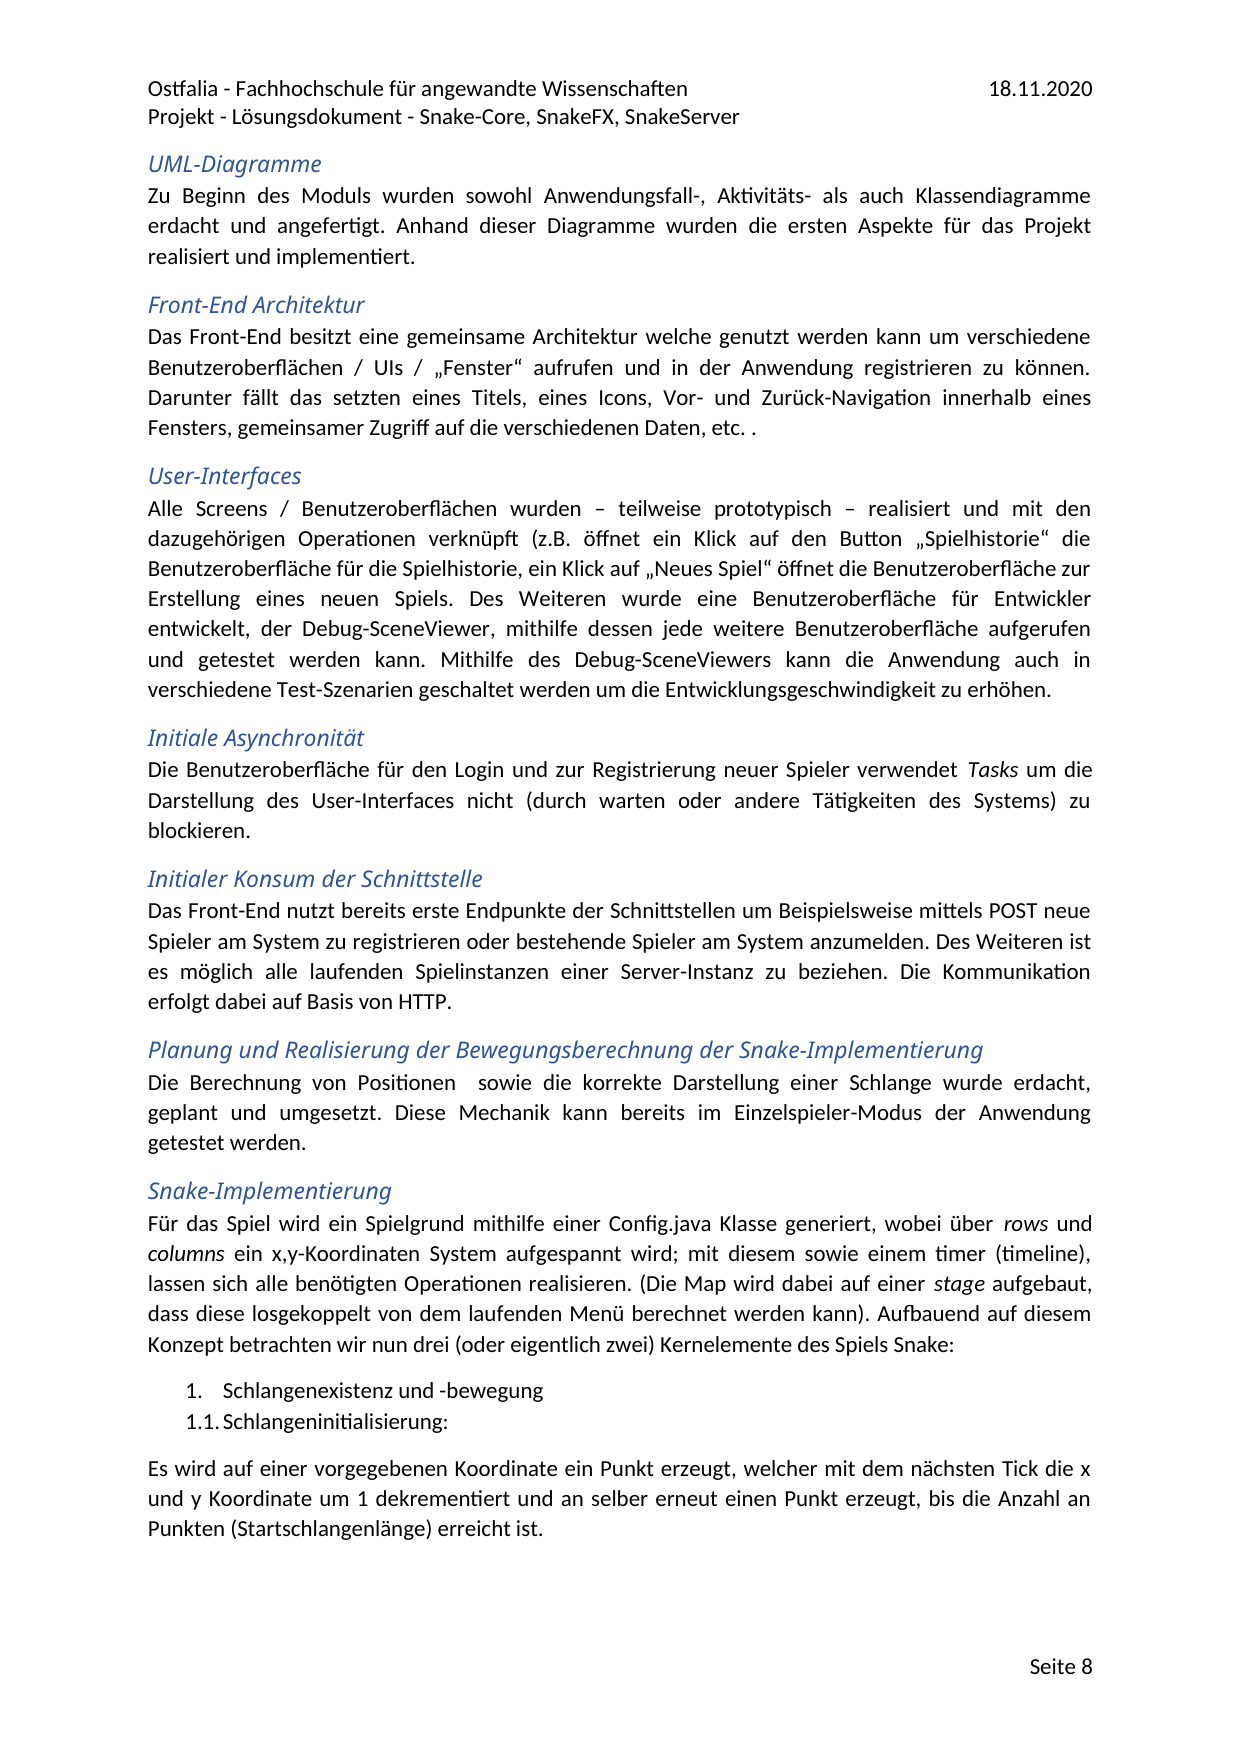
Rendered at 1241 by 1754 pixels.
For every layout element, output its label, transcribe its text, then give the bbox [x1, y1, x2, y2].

text Es wird auf einer vorgegebenen Koordinate ein Punkt erzeugt, welcher mit dem nächsten Tick die x und y Koordinate um 1 dekrementiert und an selber erneut einen Punkt erzeugt, bis die Anzahl an Punkten (Startschlangenlänge) erreicht ist. [148, 1454, 1093, 1542]
text Alle Screens / Benutzeroberflächen wurden – teilweise prototypisch – realisiert und mit den dazugehörigen Operationen verknüpft (z.B. öffnet ein Klick auf den Button „Spielhistorie“ die Benutzeroberfläche für die Spielhistorie, ein Klick auf „Neues Spiel“ öffnet die Benutzeroberfläche zur Erstellung eines neuen Spiels. Des Weiteren wurde eine Benutzeroberfläche für Entwickler entwickelt, der Debug-SceneViewer, mithilfe dessen jede weitere Benutzeroberfläche aufgerufen und getestet werden kann. Mithilfe des Debug-SceneViewers kann die Anwendung auch in verschiedene Test-Szenarien geschaltet werden um die Entwicklungsgeschwindigkeit zu erhöhen. [148, 494, 1093, 703]
text Das Front-End besitzt eine gemeinsame Architektur welche genutzt werden kann um verschiedene Benutzeroberflächen / UIs / „Fenster“ aufrufen und in der Anwendung registrieren zu können. Darunter fällt das setzten eines Titels, eines Icons, Vor- und Zurück-Navigation innerhalb eines Fensters, gemeinsamer Zugriff auf die verschiedenen Daten, etc. . [148, 322, 1093, 441]
subtitle User-Interfaces [148, 460, 1093, 491]
subtitle Planung und Realisierung der Bewegungsberechnung der Snake-Implementierung [148, 1034, 1093, 1065]
subtitle Front-End Architektur [148, 289, 1093, 320]
list Schlangenexistenz und -bewegung [185, 1377, 1093, 1404]
text Zu Beginn des Moduls wurden sowohl Anwendungsfall-, Aktivitäts- als auch Klassendiagramme erdacht und angefertigt. Anhand dieser Diagramme wurden die ersten Aspekte für das Projekt realisiert und implementiert. [148, 181, 1093, 270]
text Das Front-End nutzt bereits erste Endpunkte der Schnittstellen um Beispielsweise mittels POST neue Spieler am System zu registrieren oder bestehende Spieler am System anzumelden. Des Weiteren ist es möglich alle laufenden Spielinstanzen einer Server-Instanz zu beziehen. Die Kommunikation erfolgt dabei auf Basis von HTTP. [148, 897, 1093, 1015]
subtitle Initialer Konsum der Schnittstelle [148, 863, 1093, 894]
text Die Berechnung von Positionen sowie die korrekte Darstellung einer Schlange wurde erdacht, geplant und umgesetzt. Diese Mechanik kann bereits im Einzelspieler-Modus der Anwendung getestet werden. [148, 1068, 1093, 1156]
subtitle Initiale Asynchronität [148, 722, 1093, 753]
text Für das Spiel wird ein Spielgrund mithilfe einer Config.java Klasse generiert, wobei über rows und columns ein x,y-Koordinaten System aufgespannt wird; mit diesem sowie einem timer (timeline), lassen sich alle benötigten Operationen realisieren. (Die Map wird dabei auf einer stage aufgebaut, dass diese losgekoppelt von dem laufenden Menü berechnet werden kann). Aufbauend auf diesem Konzept betrachten wir nun drei (oder eigentlich zwei) Kernelemente des Spiels Snake: [148, 1209, 1093, 1358]
text Die Benutzeroberfläche für den Login und zur Registrierung neuer Spieler verwendet Tasks um die Darstellung des User-Interfaces nicht (durch warten oder andere Tätigkeiten des Systems) zu blockieren. [148, 756, 1093, 844]
list Schlangeninitialisierung: [185, 1407, 1093, 1435]
subtitle UML-Diagramme [148, 148, 1093, 179]
subtitle Snake-Implementierung [148, 1175, 1093, 1206]
